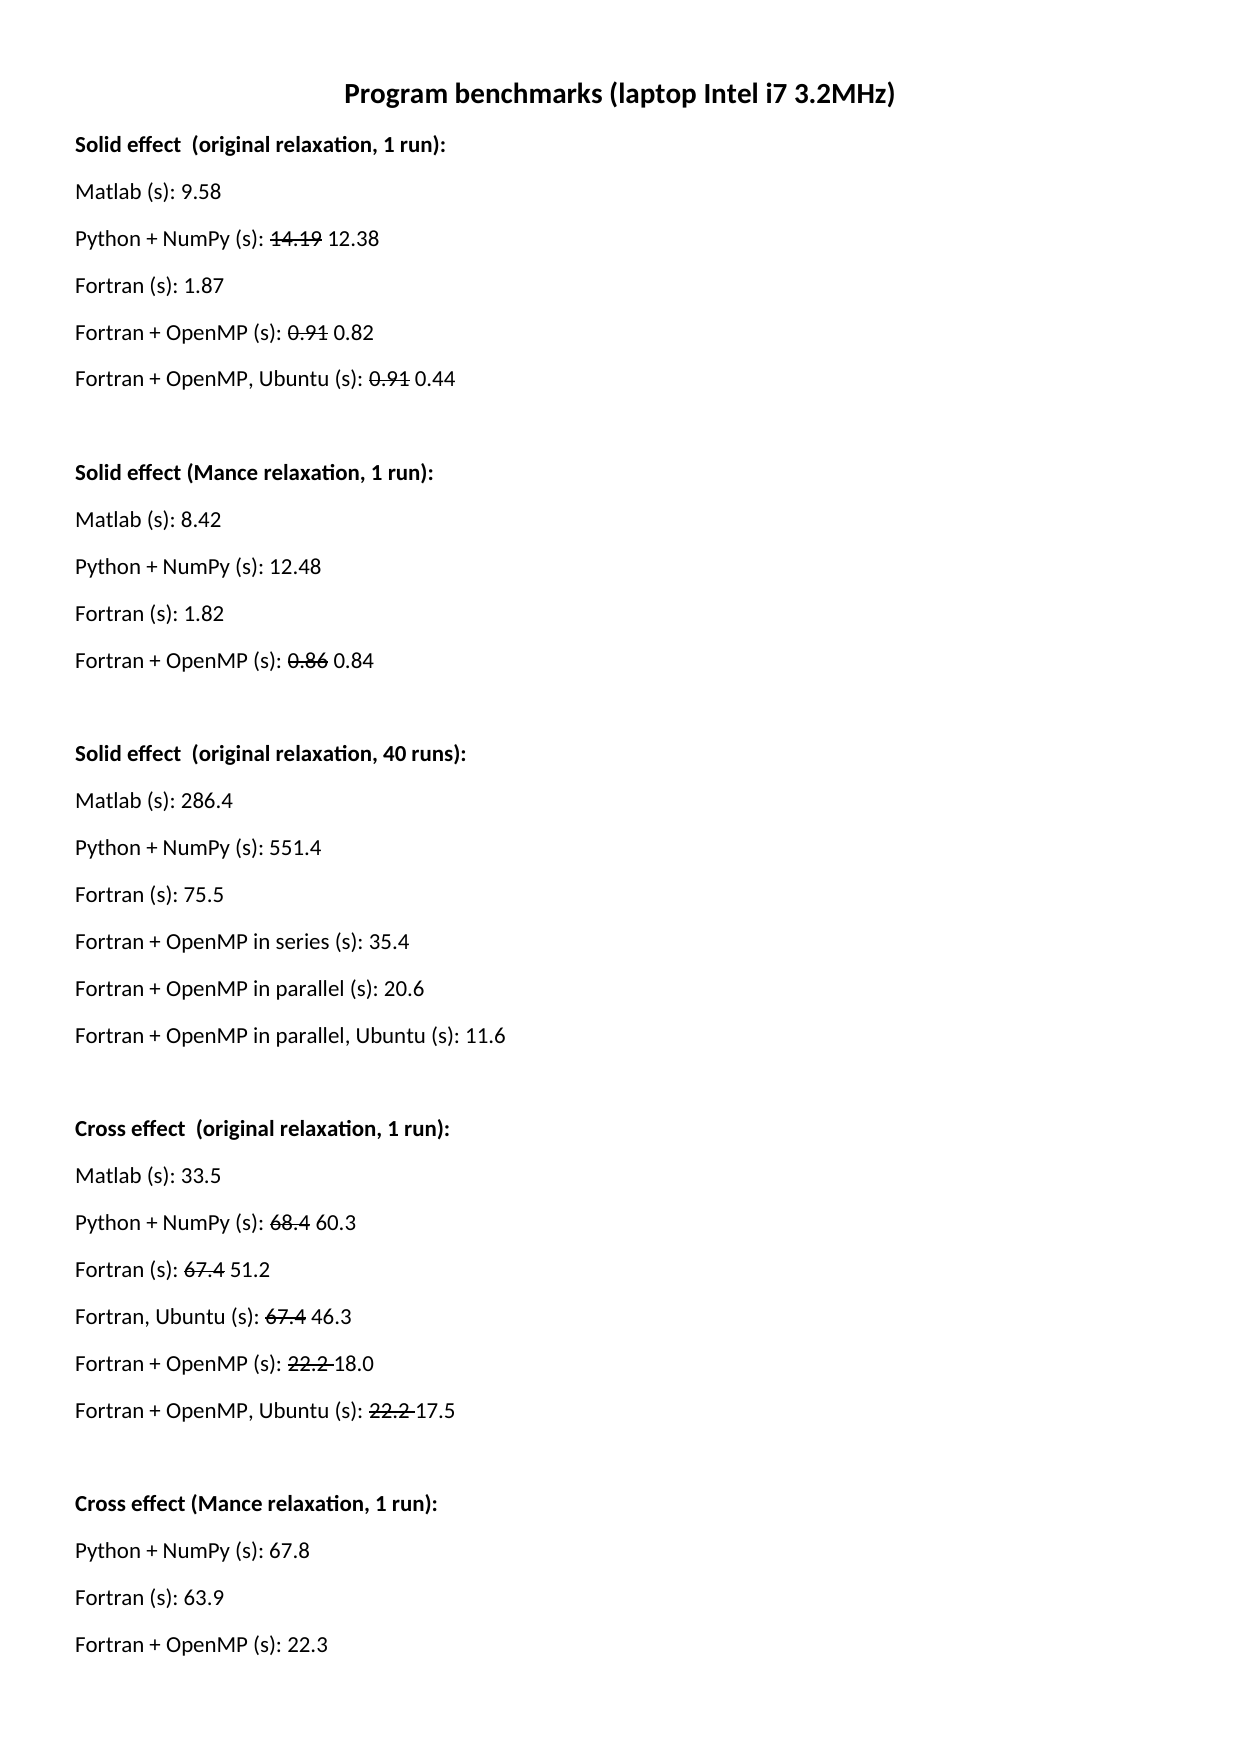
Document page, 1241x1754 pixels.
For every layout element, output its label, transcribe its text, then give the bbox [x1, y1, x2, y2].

text Fortran + OpenMP in series (s): 35.4 [75, 927, 1165, 955]
text Fortran + OpenMP in parallel, Ubuntu (s): 11.6 [75, 1021, 1165, 1049]
text Fortran + OpenMP in parallel (s): 20.6 [75, 974, 1165, 1002]
text Cross effect (original relaxation, 1 run): [75, 1114, 1165, 1142]
text Python + NumPy (s): 12.48 [75, 552, 1165, 580]
text Matlab (s): 9.58 [75, 177, 1165, 205]
text Fortran (s): 1.82 [75, 599, 1165, 627]
text Fortran + OpenMP, Ubuntu (s): 22.2 17.5 [75, 1396, 1165, 1424]
text Fortran + OpenMP, Ubuntu (s): 0.91 0.44 [75, 364, 1165, 392]
text Fortran (s): 63.9 [75, 1583, 1165, 1611]
text Fortran (s): 75.5 [75, 880, 1165, 908]
text Fortran (s): 1.87 [75, 271, 1165, 299]
text Python + NumPy (s): 67.8 [75, 1536, 1165, 1564]
text Matlab (s): 33.5 [75, 1161, 1165, 1189]
text Matlab (s): 286.4 [75, 786, 1165, 814]
text Solid effect (original relaxation, 1 run): [75, 130, 1165, 158]
text Python + NumPy (s): 551.4 [75, 833, 1165, 861]
text Solid effect (original relaxation, 40 runs): [75, 739, 1165, 767]
text Fortran, Ubuntu (s): 67.4 46.3 [75, 1302, 1165, 1330]
text Solid effect (Mance relaxation, 1 run): [75, 458, 1165, 486]
text Matlab (s): 8.42 [75, 505, 1165, 533]
text Fortran + OpenMP (s): 0.91 0.82 [75, 318, 1165, 346]
text Cross effect (Mance relaxation, 1 run): [75, 1489, 1165, 1517]
text Fortran + OpenMP (s): 0.86 0.84 [75, 646, 1165, 674]
text Python + NumPy (s): 14.19 12.38 [75, 224, 1165, 252]
text Program benchmarks (laptop Intel i7 3.2MHz) [75, 75, 1165, 111]
text Fortran + OpenMP (s): 22.2 18.0 [75, 1349, 1165, 1377]
text Fortran (s): 67.4 51.2 [75, 1255, 1165, 1283]
text Python + NumPy (s): 68.4 60.3 [75, 1208, 1165, 1236]
text Fortran + OpenMP (s): 22.3 [75, 1630, 1165, 1658]
